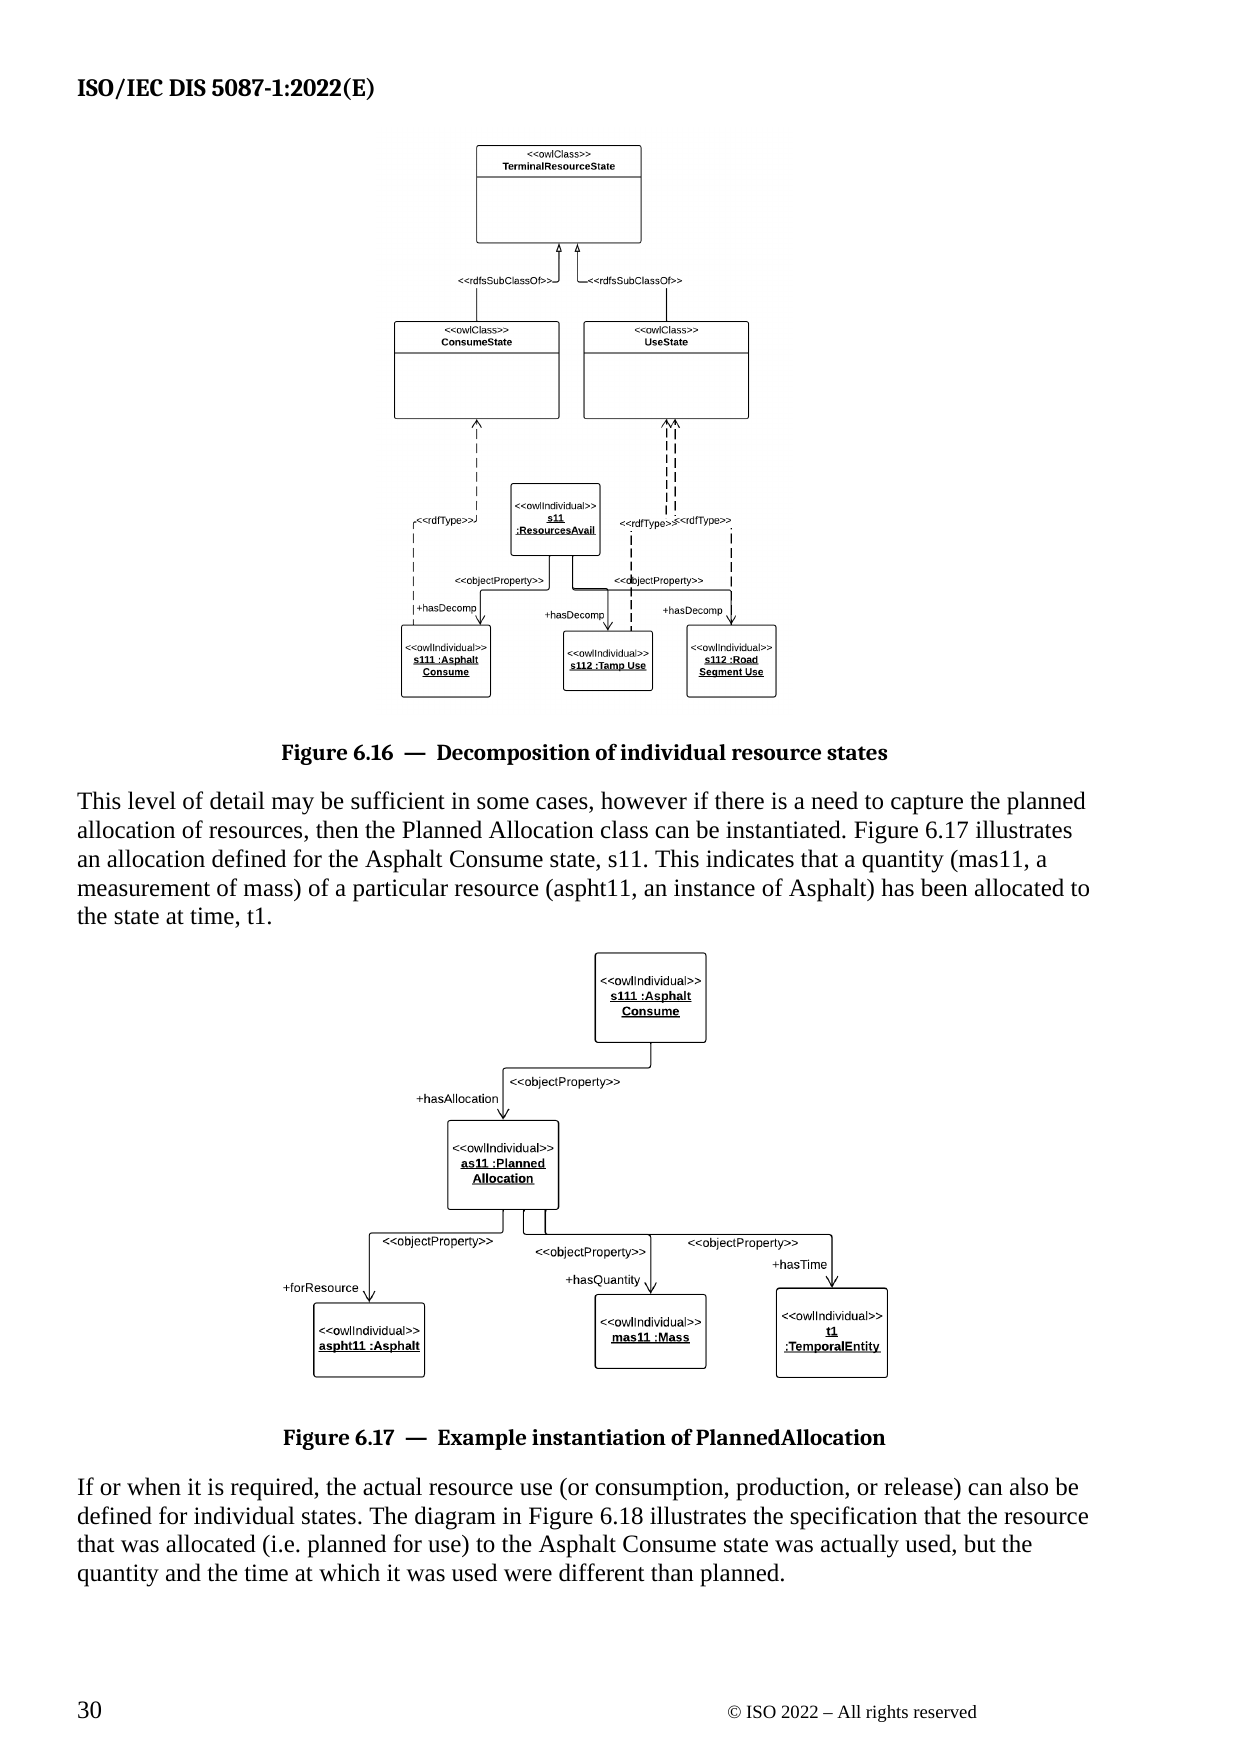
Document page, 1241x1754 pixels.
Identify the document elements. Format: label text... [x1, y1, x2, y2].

picture [376, 127, 794, 715]
picture [260, 930, 910, 1400]
